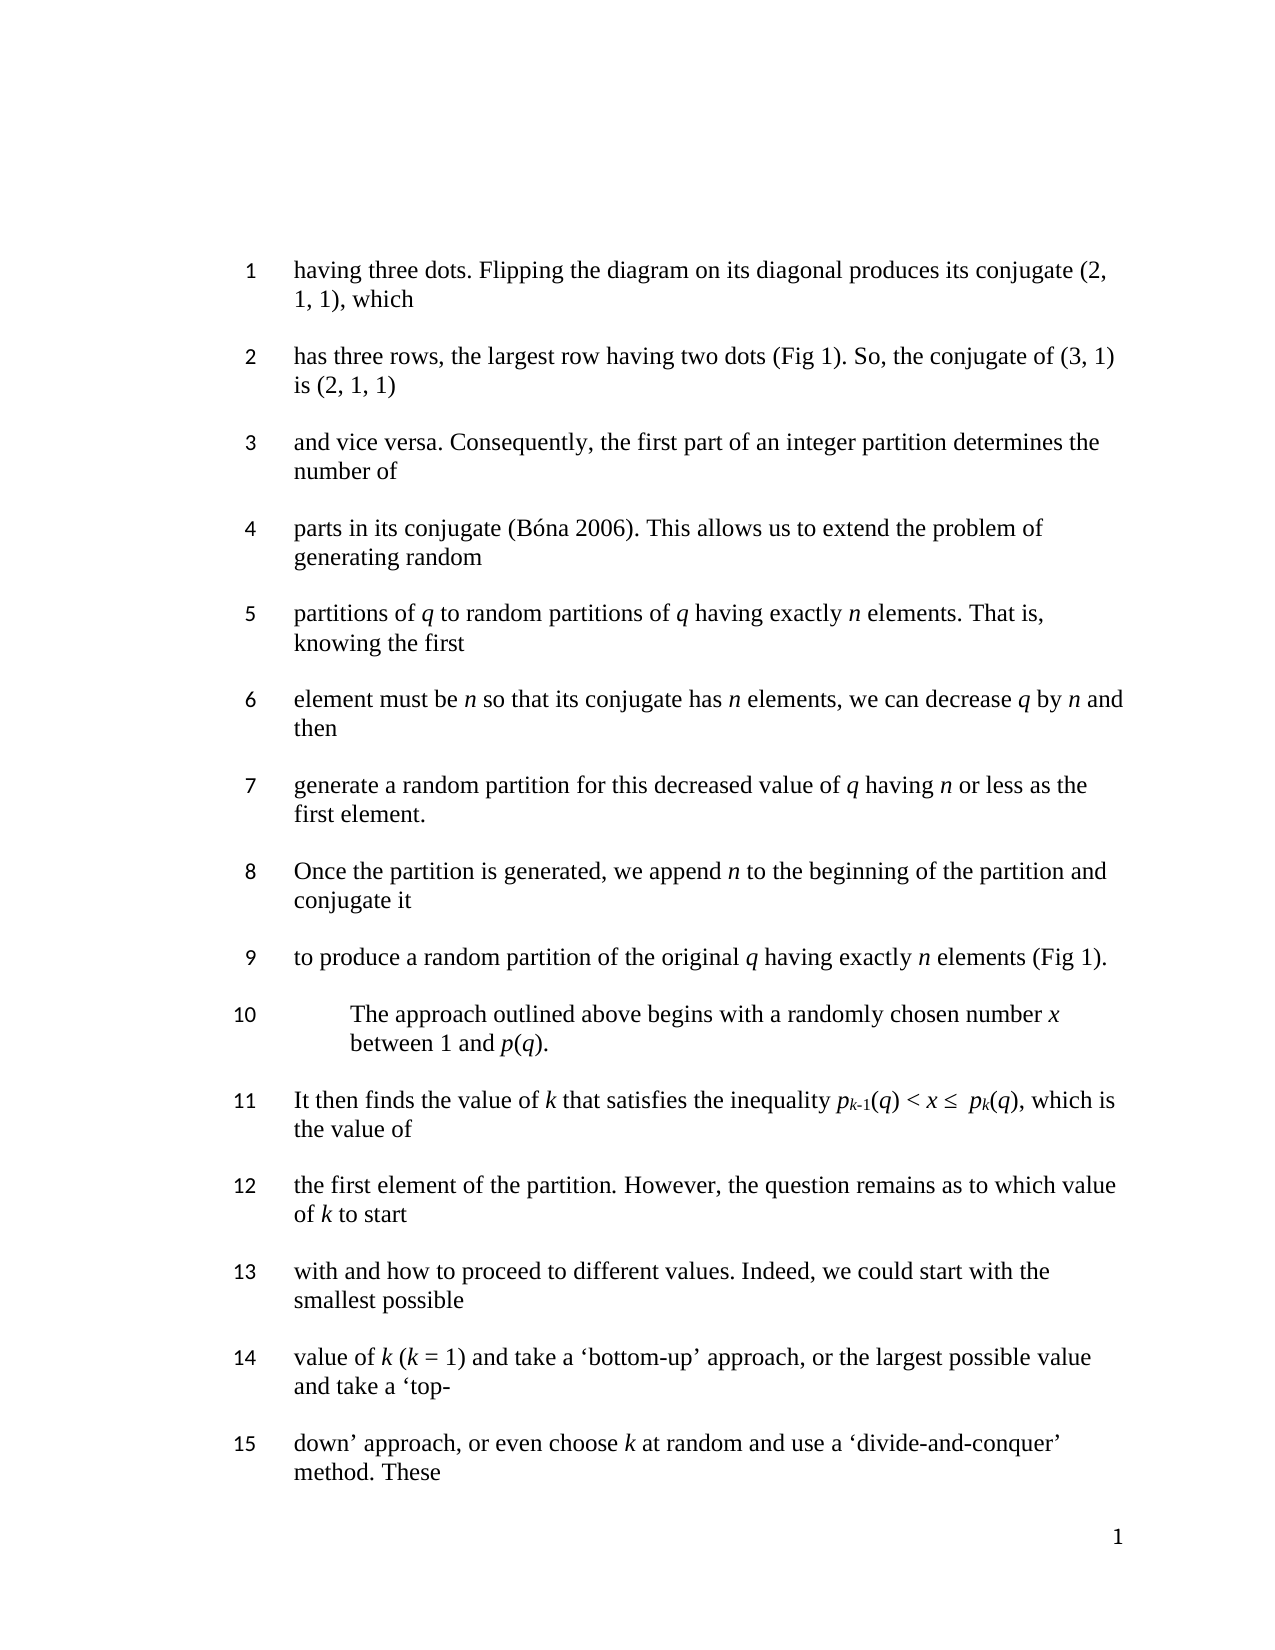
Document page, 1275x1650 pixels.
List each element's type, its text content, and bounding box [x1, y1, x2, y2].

list value of k (k = 1) and take a ‘bottom-up’ approach, or the largest possible value and take a ‘top- [233, 1342, 1125, 1400]
list parts in its conjugate (Bóna 2006). This allows us to extend the problem of generating random [244, 513, 1125, 571]
list to produce a random partition of the original q having exactly n elements (Fig 1). [244, 942, 1125, 971]
list It then finds the value of k that satisfies the inequality pk-1(q) < x ≤ pk(q), which is the value of [233, 1085, 1125, 1143]
list with and how to proceed to different values. Indeed, we could start with the smallest possible [233, 1256, 1125, 1314]
list having three dots. Flipping the diagram on its diagonal produces its conjugate (2, 1, 1), which [244, 255, 1125, 313]
list has three rows, the largest row having two dots (Fig 1). So, the conjugate of (3, 1) is (2, 1, 1) [244, 341, 1125, 399]
list generate a random partition for this decreased value of q having n or less as the first element. [244, 770, 1125, 828]
list Once the partition is generated, we append n to the beginning of the partition and conjugate it [244, 856, 1125, 914]
list the first element of the partition. However, the question remains as to which value of k to start [233, 1170, 1125, 1228]
list The approach outlined above begins with a randomly chosen number x between 1 and p(q). [233, 999, 1125, 1057]
list element must be n so that its conjugate has n elements, we can decrease q by n and then [244, 684, 1125, 742]
list and vice versa. Consequently, the first part of an integer partition determines the number of [244, 427, 1125, 485]
list down’ approach, or even choose k at random and use a ‘divide-and-conquer’ method. These [233, 1428, 1125, 1486]
list partitions of q to random partitions of q having exactly n elements. That is, knowing the first [244, 598, 1125, 656]
